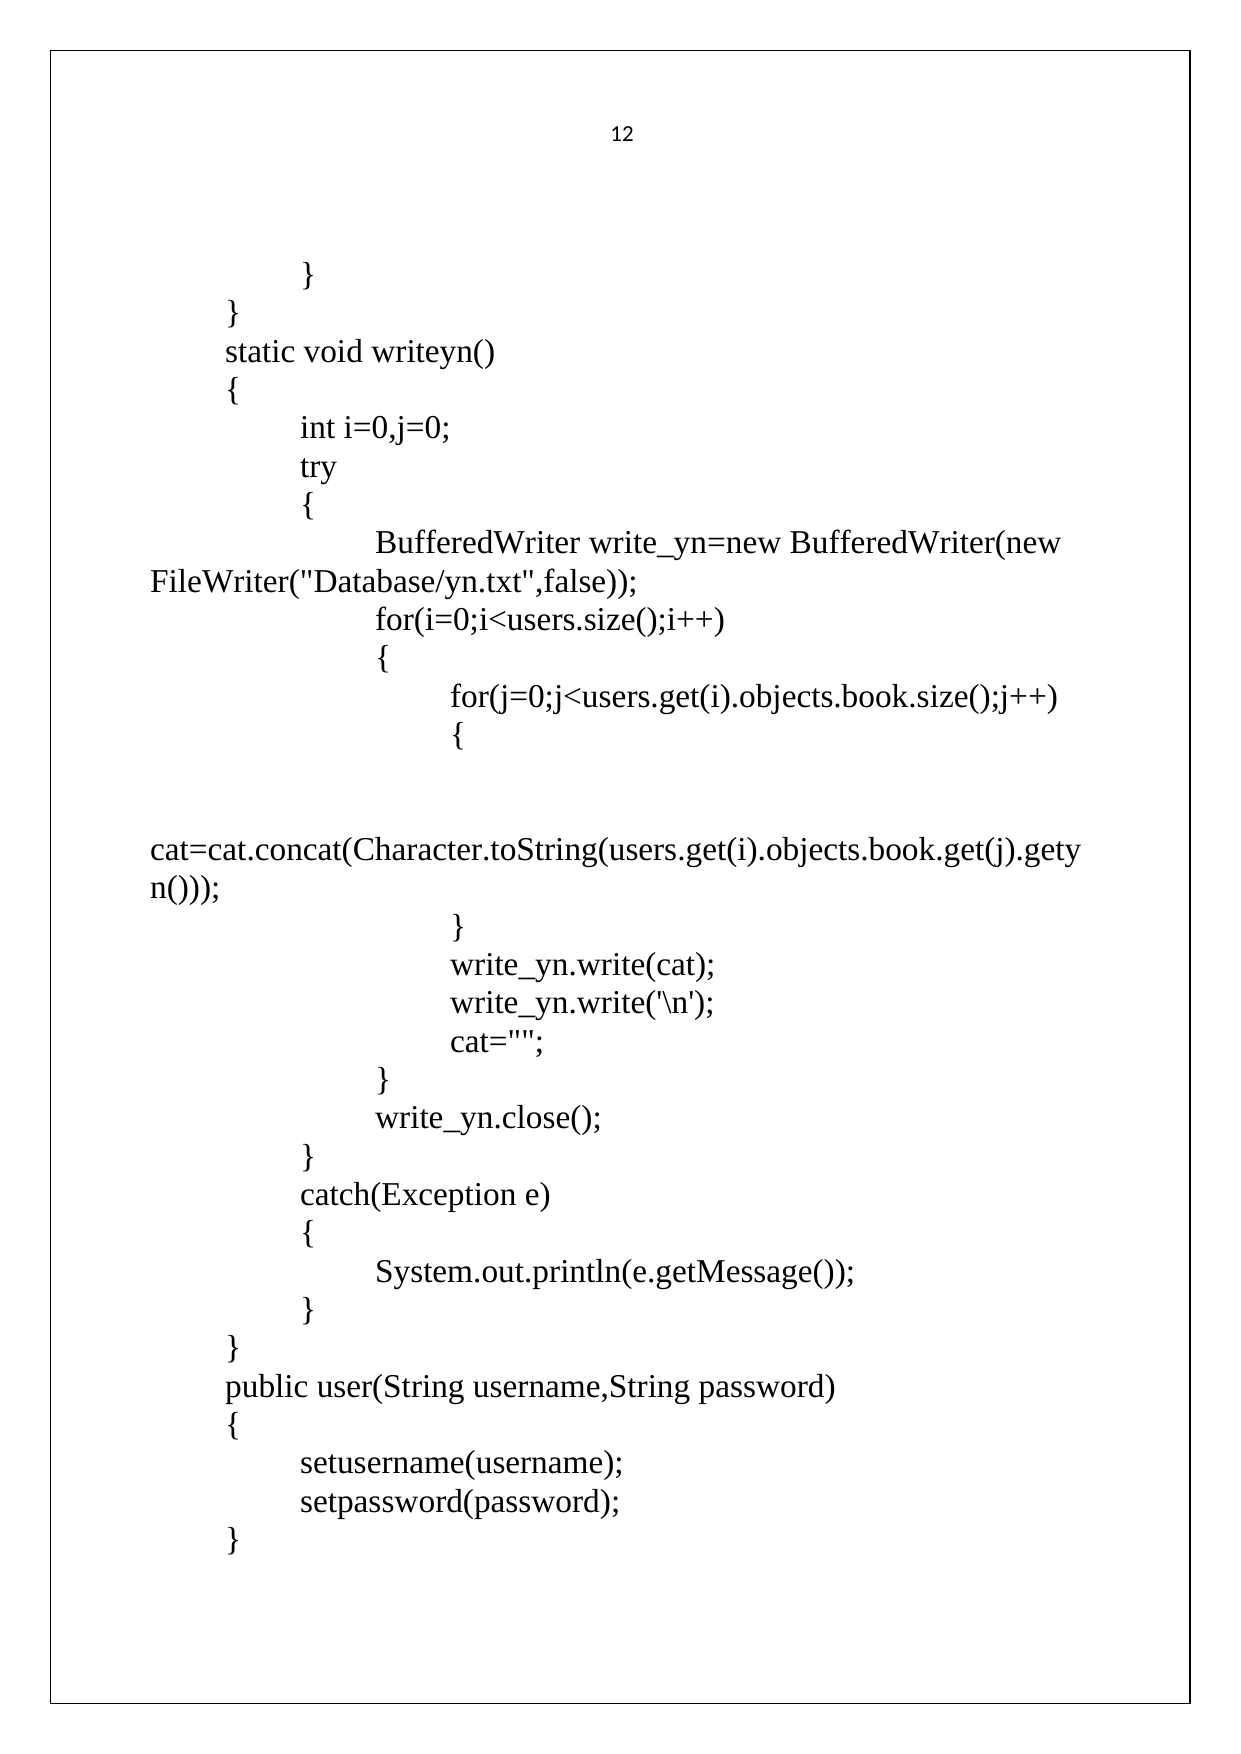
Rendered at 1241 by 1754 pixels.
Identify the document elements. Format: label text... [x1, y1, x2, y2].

text } [150, 1519, 1093, 1558]
text catch(Exception e) [150, 1174, 1093, 1213]
text System.out.println(e.getMessage()); [150, 1251, 1093, 1289]
text } [150, 1059, 1093, 1098]
text { [150, 484, 1093, 523]
text } [150, 906, 1093, 944]
text write_yn.write(cat); [150, 944, 1093, 983]
text public user(String username,String password) [150, 1366, 1093, 1404]
text { [150, 1213, 1093, 1251]
text setusername(username); [150, 1443, 1093, 1481]
text { [150, 1404, 1093, 1443]
text static void writeyn() [150, 331, 1093, 369]
text cat=""; [150, 1021, 1093, 1059]
text { [150, 714, 1093, 753]
text for(j=0;j<users.get(i).objects.book.size();j++) [150, 676, 1093, 714]
text { [150, 369, 1093, 408]
text } [150, 254, 1093, 293]
text write_yn.write('\n'); [150, 983, 1093, 1021]
text for(i=0;i<users.size();i++) [150, 599, 1093, 638]
text } [150, 1328, 1093, 1366]
text } [150, 1136, 1093, 1174]
text BufferedWriter write_yn=new BufferedWriter(new FileWriter("Database/yn.txt",false)); [150, 523, 1093, 599]
text try [150, 446, 1093, 484]
text { [150, 638, 1093, 676]
text } [150, 293, 1093, 331]
text int i=0,j=0; [150, 408, 1093, 446]
text } [150, 1289, 1093, 1328]
text write_yn.close(); [150, 1098, 1093, 1136]
text setpassword(password); [150, 1481, 1093, 1519]
text cat=cat.concat(Character.toString(users.get(i).objects.book.get(j).getyn())); [150, 753, 1093, 906]
